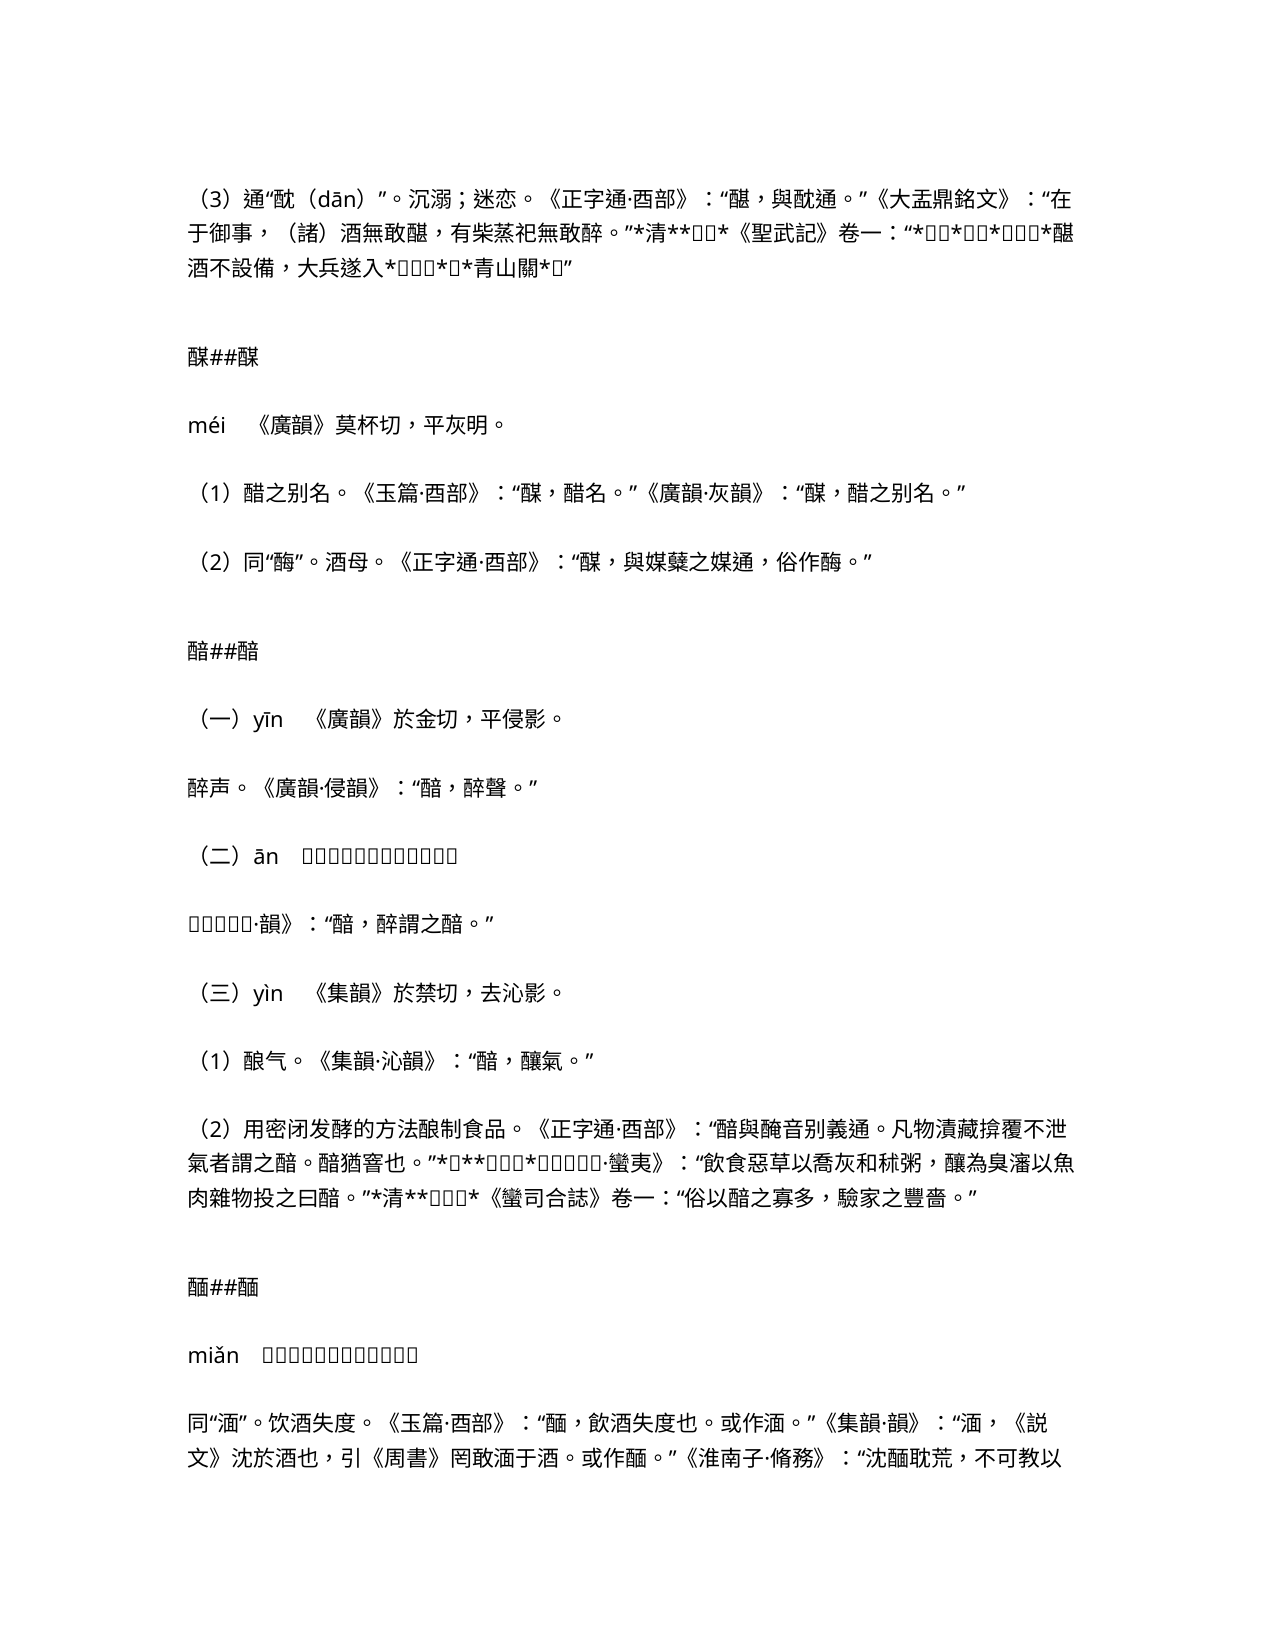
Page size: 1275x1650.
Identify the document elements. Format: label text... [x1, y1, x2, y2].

text 䤃##䤃 （一）yīn 《廣韻》於金切，平侵影。 醉声。《廣韻·侵韻》：“䤃，醉聲。” （二）ān 《集韻》烏含切，平覃影。 醉。《集韻·𧟹韻》：“䤃，醉謂之䤃。” （三）yìn 《集韻》於禁切，去沁影。 （1）酿气。《集韻·沁韻》：“䤃，釀氣。” （2）用密闭发酵的方法酿制食品。《正字通·酉部》：“䤃與醃音别義通。凡物漬藏揜覆不泄氣者謂之䤃。䤃猶窨也。”*明**田汝成*《炎徼紀聞·蠻夷》：“飲食惡草以喬灰和秫粥，釀為臭瀋以魚肉雜物投之曰䤃。”*清**毛奇齡*《蠻司合誌》卷一：“俗以䤃之寡多，驗家之豐嗇。” [187, 636, 1087, 1246]
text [187, 150, 1087, 316]
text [187, 1272, 1087, 1472]
text 䤂##䤂 méi 《廣韻》莫杯切，平灰明。 （1）醋之别名。《玉篇·酉部》：“䤂，醋名。”《廣韻·灰韻》：“䤂，醋之别名。” （2）同“酶”。酒母。《正字通·酉部》：“䤂，與媒糵之媒通，俗作酶。” [187, 342, 1087, 611]
